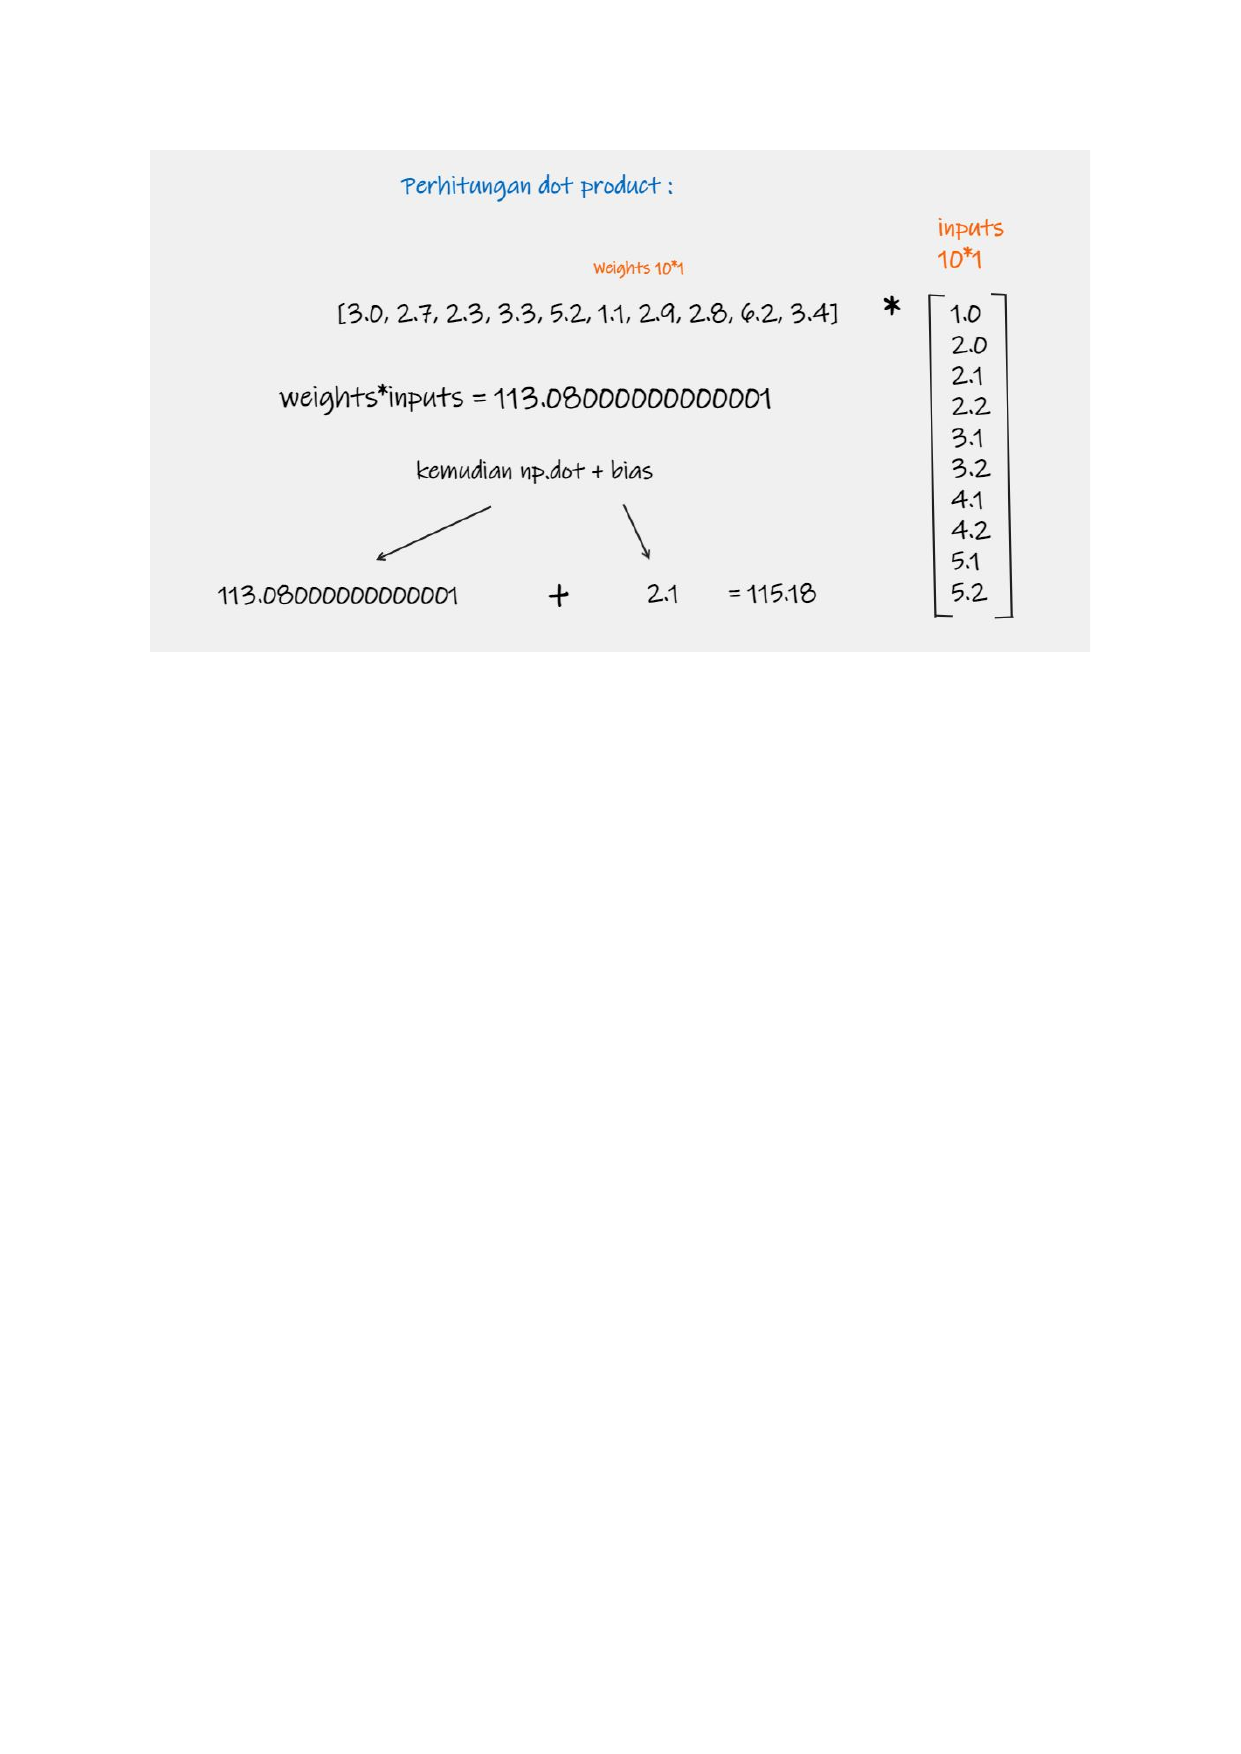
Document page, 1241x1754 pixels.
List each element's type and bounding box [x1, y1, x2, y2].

picture [150, 150, 1091, 652]
